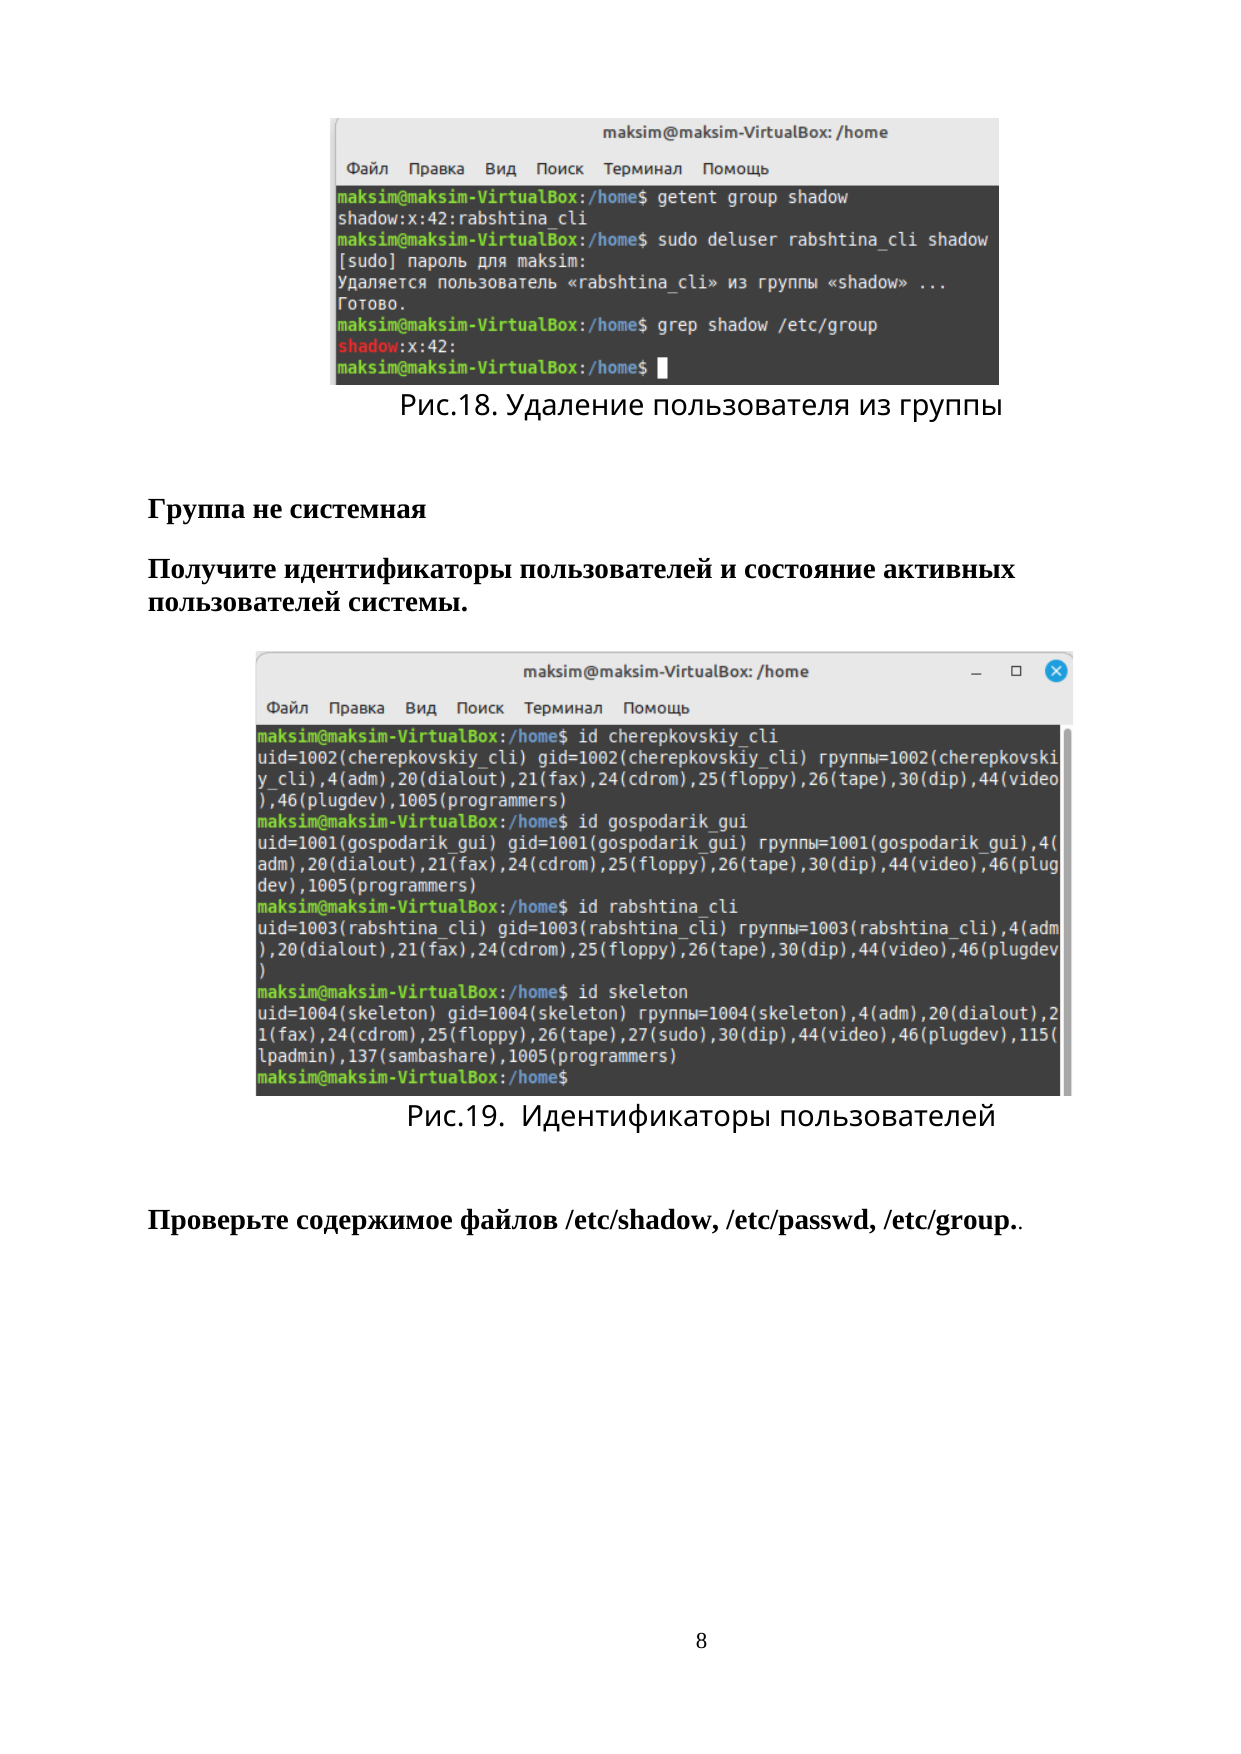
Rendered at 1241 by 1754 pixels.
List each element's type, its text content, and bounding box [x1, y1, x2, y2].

text Получите идентификаторы пользователей и состояние активных пользователей системы. [148, 551, 1181, 618]
text Группа не системная [148, 458, 1181, 551]
picture [255, 651, 1074, 1096]
text Рис.18. Удаление пользователя из группы [148, 384, 1181, 424]
text Рис.19. Идентификаторы пользователей [148, 1095, 1181, 1135]
picture [330, 118, 999, 385]
text Проверьте содержимое файлов /etc/shadow, /etc/passwd, /etc/group.. [148, 1202, 1181, 1236]
